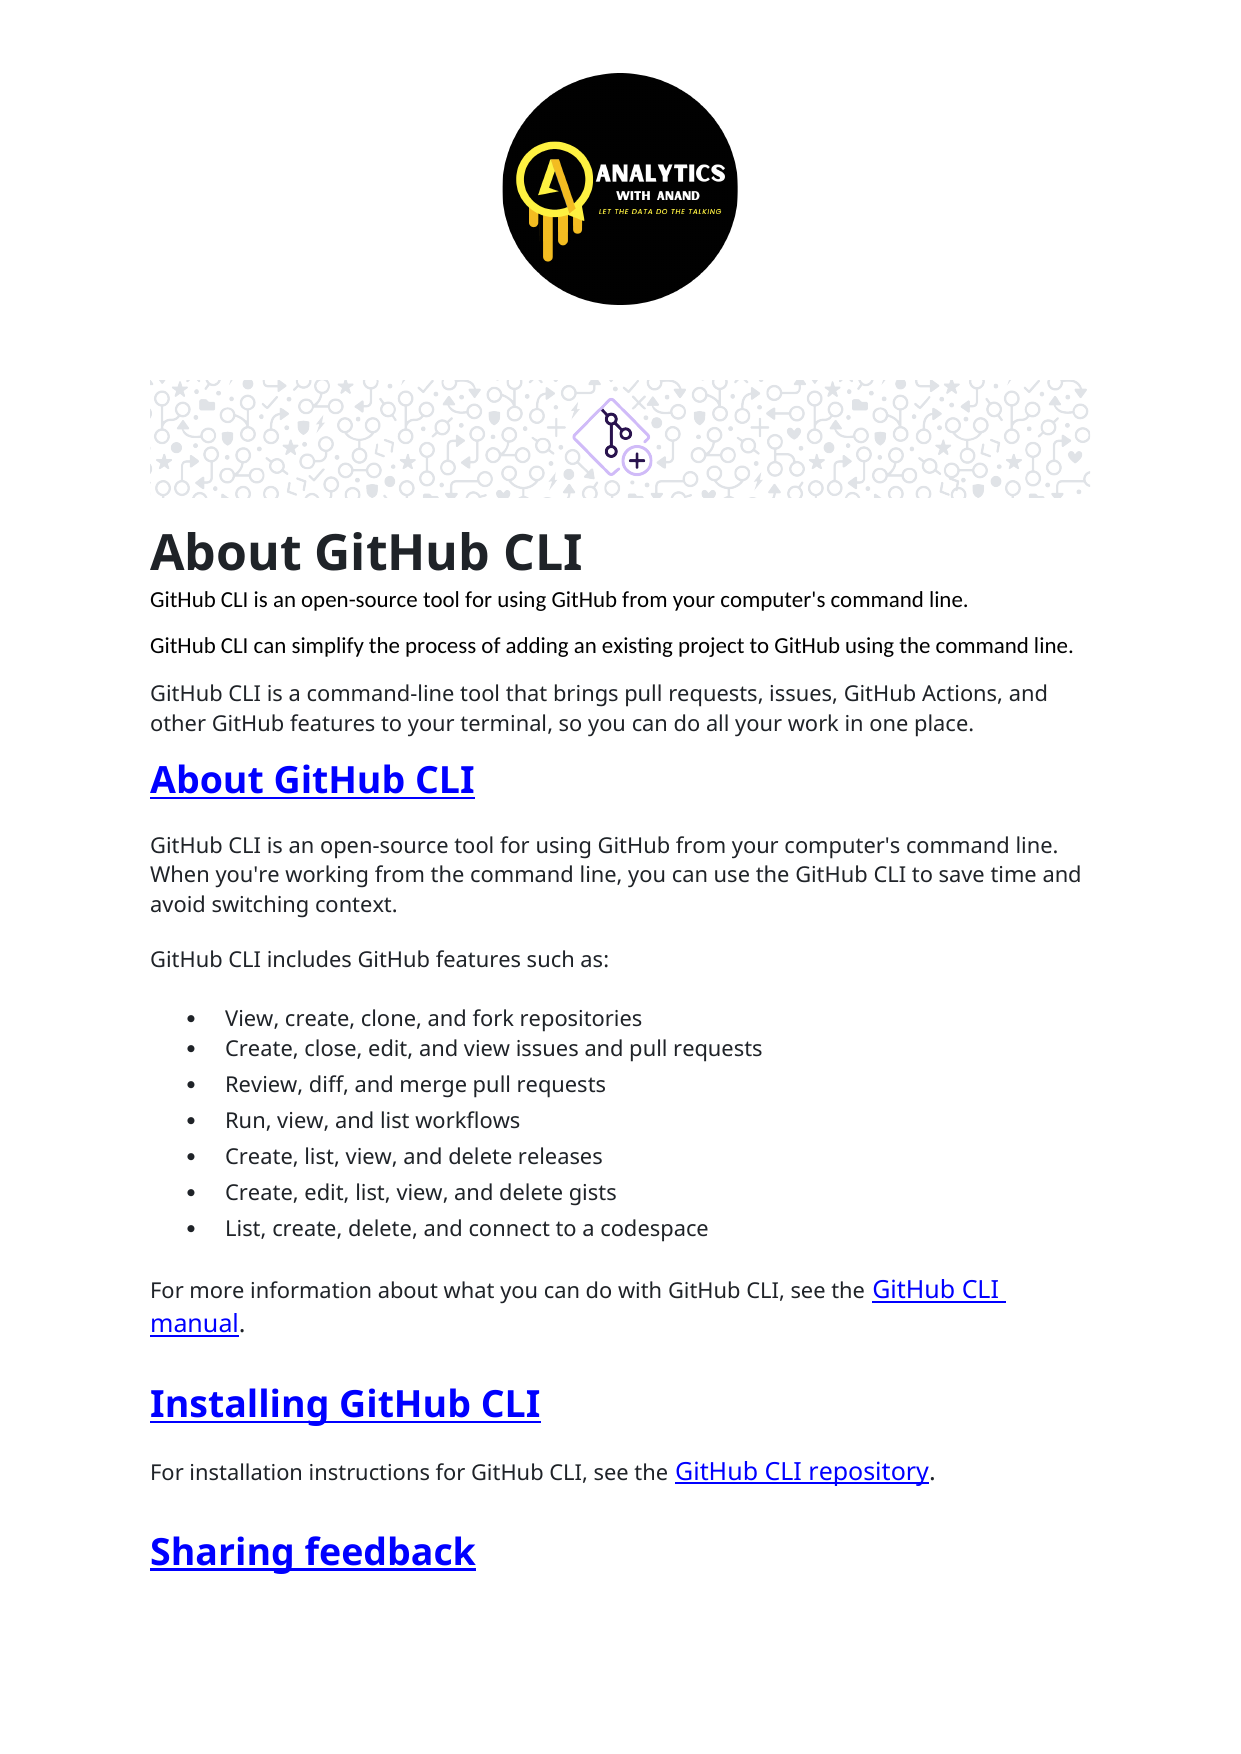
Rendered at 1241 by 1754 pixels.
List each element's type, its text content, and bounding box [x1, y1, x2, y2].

text Installing GitHub CLI [150, 1378, 1090, 1429]
text For more information about what you can do with GitHub CLI, see the GitHub CLI manual. [150, 1272, 1090, 1340]
text About GitHub CLI [150, 517, 1090, 585]
text For installation instructions for GitHub CLI, see the GitHub CLI repository. [150, 1454, 1090, 1488]
list Review, diff, and merge pull requests [187, 1069, 1090, 1099]
text About GitHub CLI [150, 754, 1090, 805]
list Create, edit, list, view, and delete gists [187, 1177, 1090, 1207]
list List, create, delete, and connect to a codespace [187, 1213, 1090, 1243]
text GitHub CLI is an open-source tool for using GitHub from your computer's command line. When you're working from the command line, you can use the GitHub CLI to save time and avoid switching context. [150, 830, 1090, 919]
text Sharing feedback [150, 1525, 1090, 1576]
text GitHub CLI includes GitHub features such as: [150, 944, 1090, 974]
list Run, view, and list workflows [187, 1105, 1090, 1135]
text GitHub CLI is a command-line tool that brings pull requests, issues, GitHub Actions, and other GitHub features to your terminal, so you can do all your work in one place. [150, 678, 1090, 738]
text GitHub CLI can simplify the process of adding an existing project to GitHub using the command line. [150, 632, 1090, 659]
list Create, list, view, and delete releases [187, 1141, 1090, 1171]
picture [502, 73, 738, 305]
list View, create, clone, and fork repositories [187, 1003, 1090, 1033]
picture [150, 380, 1091, 498]
text GitHub CLI is an open-source tool for using GitHub from your computer's command line. [150, 585, 1090, 613]
list Create, close, edit, and view issues and pull requests [187, 1033, 1090, 1063]
